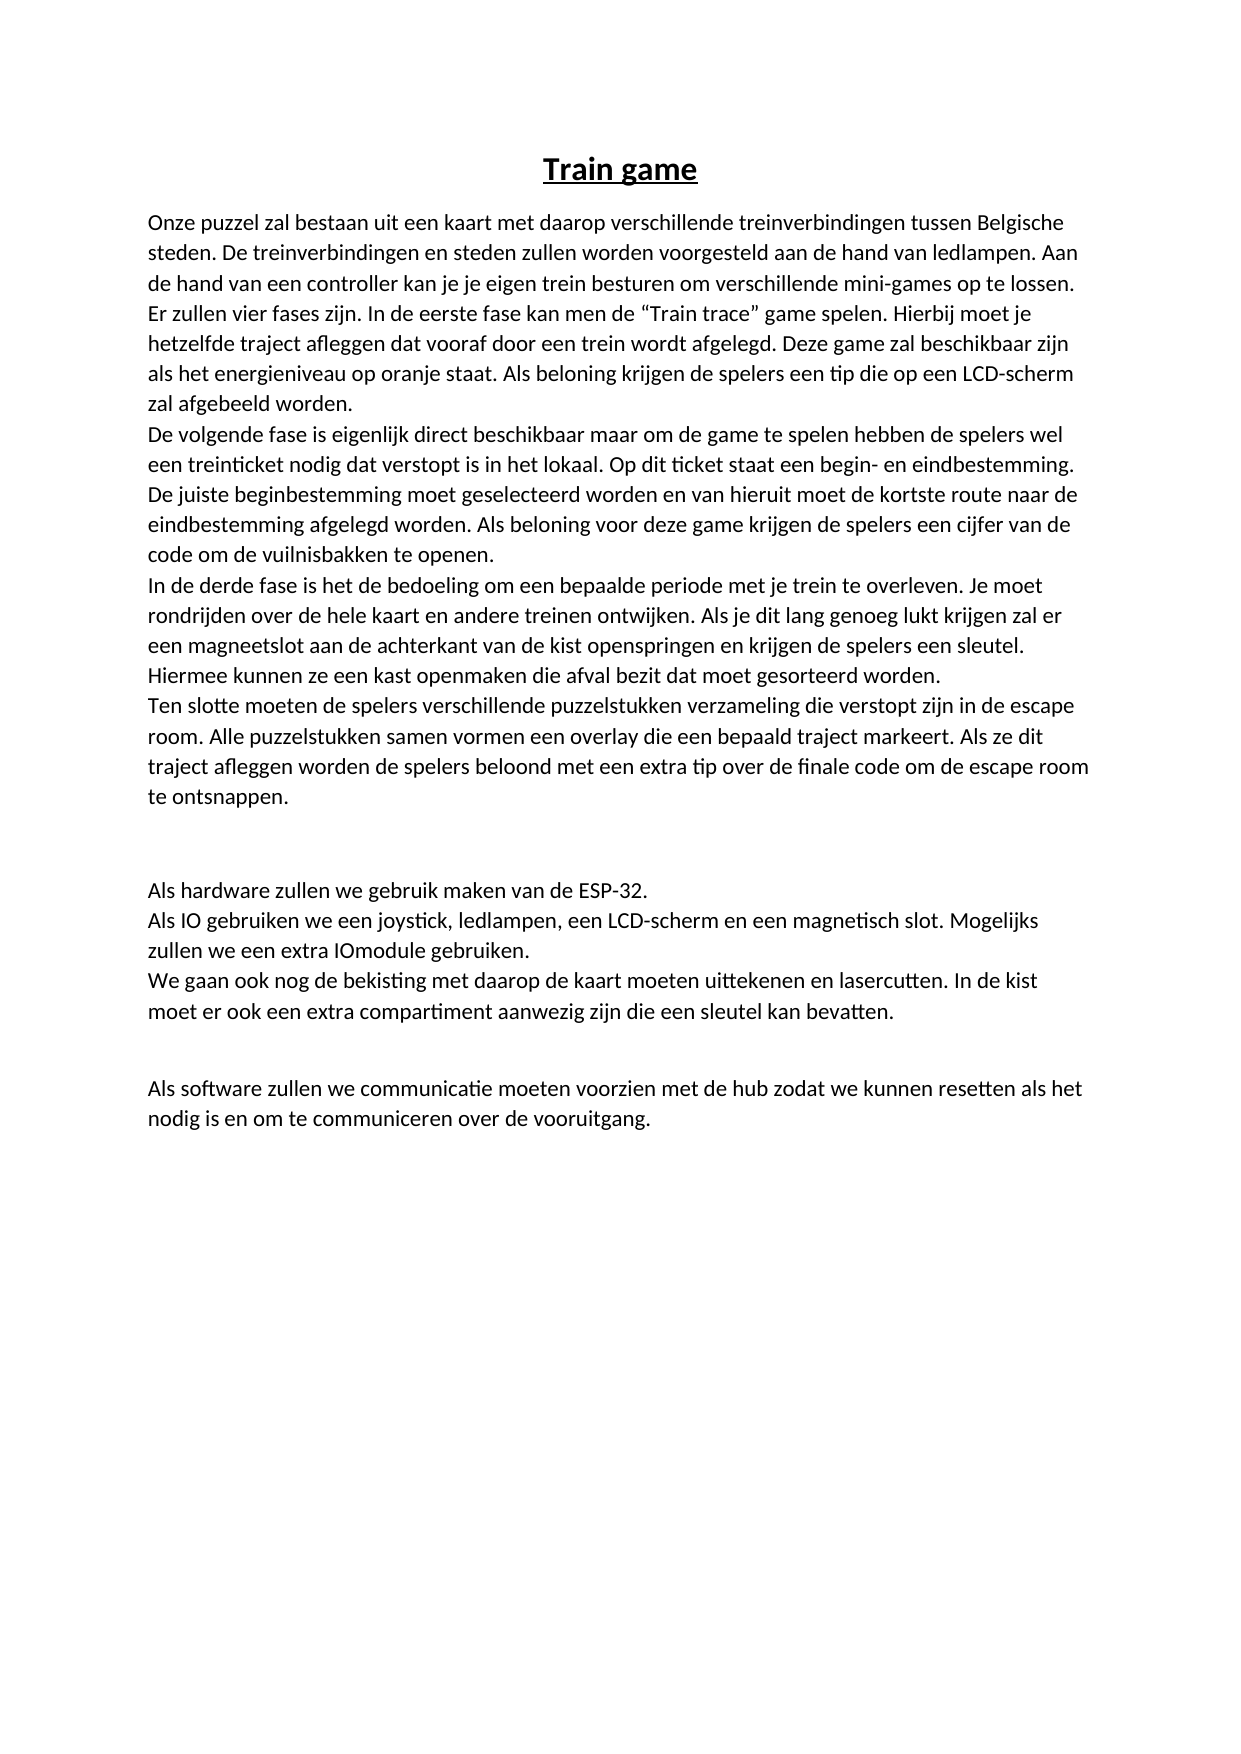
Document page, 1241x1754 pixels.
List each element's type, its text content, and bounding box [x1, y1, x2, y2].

text Als hardware zullen we gebruik maken van de ESP-32. Als IO gebruiken we een joystick, ledlampen, een LCD-scherm en een magnetisch slot. Mogelijks zullen we een extra IOmodule gebruiken. We gaan ook nog de bekisting met daarop de kaart moeten uittekenen en lasercutten. In de kist moet er ook een extra compartiment aanwezig zijn die een sleutel kan bevatten. [148, 876, 1093, 1055]
text Train game [148, 148, 1093, 188]
text Onze puzzel zal bestaan uit een kaart met daarop verschillende treinverbindingen tussen Belgische steden. De treinverbindingen en steden zullen worden voorgesteld aan de hand van ledlampen. Aan de hand van een controller kan je je eigen trein besturen om verschillende mini-games op te lossen. Er zullen vier fases zijn. In de eerste fase kan men de “Train trace” game spelen. Hierbij moet je hetzelfde traject afleggen dat vooraf door een trein wordt afgelegd. Deze game zal beschikbaar zijn als het energieniveau op oranje staat. Als beloning krijgen de spelers een tip die op een LCD-scherm zal afgebeeld worden. De volgende fase is eigenlijk direct beschikbaar maar om de game te spelen hebben de spelers wel een treinticket nodig dat verstopt is in het lokaal. Op dit ticket staat een begin- en eindbestemming. De juiste beginbestemming moet geselecteerd worden en van hieruit moet de kortste route naar de eindbestemming afgelegd worden. Als beloning voor deze game krijgen de spelers een cijfer van de code om de vuilnisbakken te openen. In de derde fase is het de bedoeling om een bepaalde periode met je trein te overleven. Je moet rondrijden over de hele kaart en andere treinen ontwijken. Als je dit lang genoeg lukt krijgen zal er een magneetslot aan de achterkant van de kist openspringen en krijgen de spelers een sleutel. Hiermee kunnen ze een kast openmaken die afval bezit dat moet gesorteerd worden. Ten slotte moeten de spelers verschillende puzzelstukken verzameling die verstopt zijn in de escape room. Alle puzzelstukken samen vormen een overlay die een bepaald traject markeert. Als ze dit traject afleggen worden de spelers beloond met een extra tip over de finale code om de escape room te ontsnappen. [148, 208, 1093, 810]
text Als software zullen we communicatie moeten voorzien met de hub zodat we kunnen resetten als het nodig is en om te communiceren over de vooruitgang. [148, 1074, 1093, 1162]
